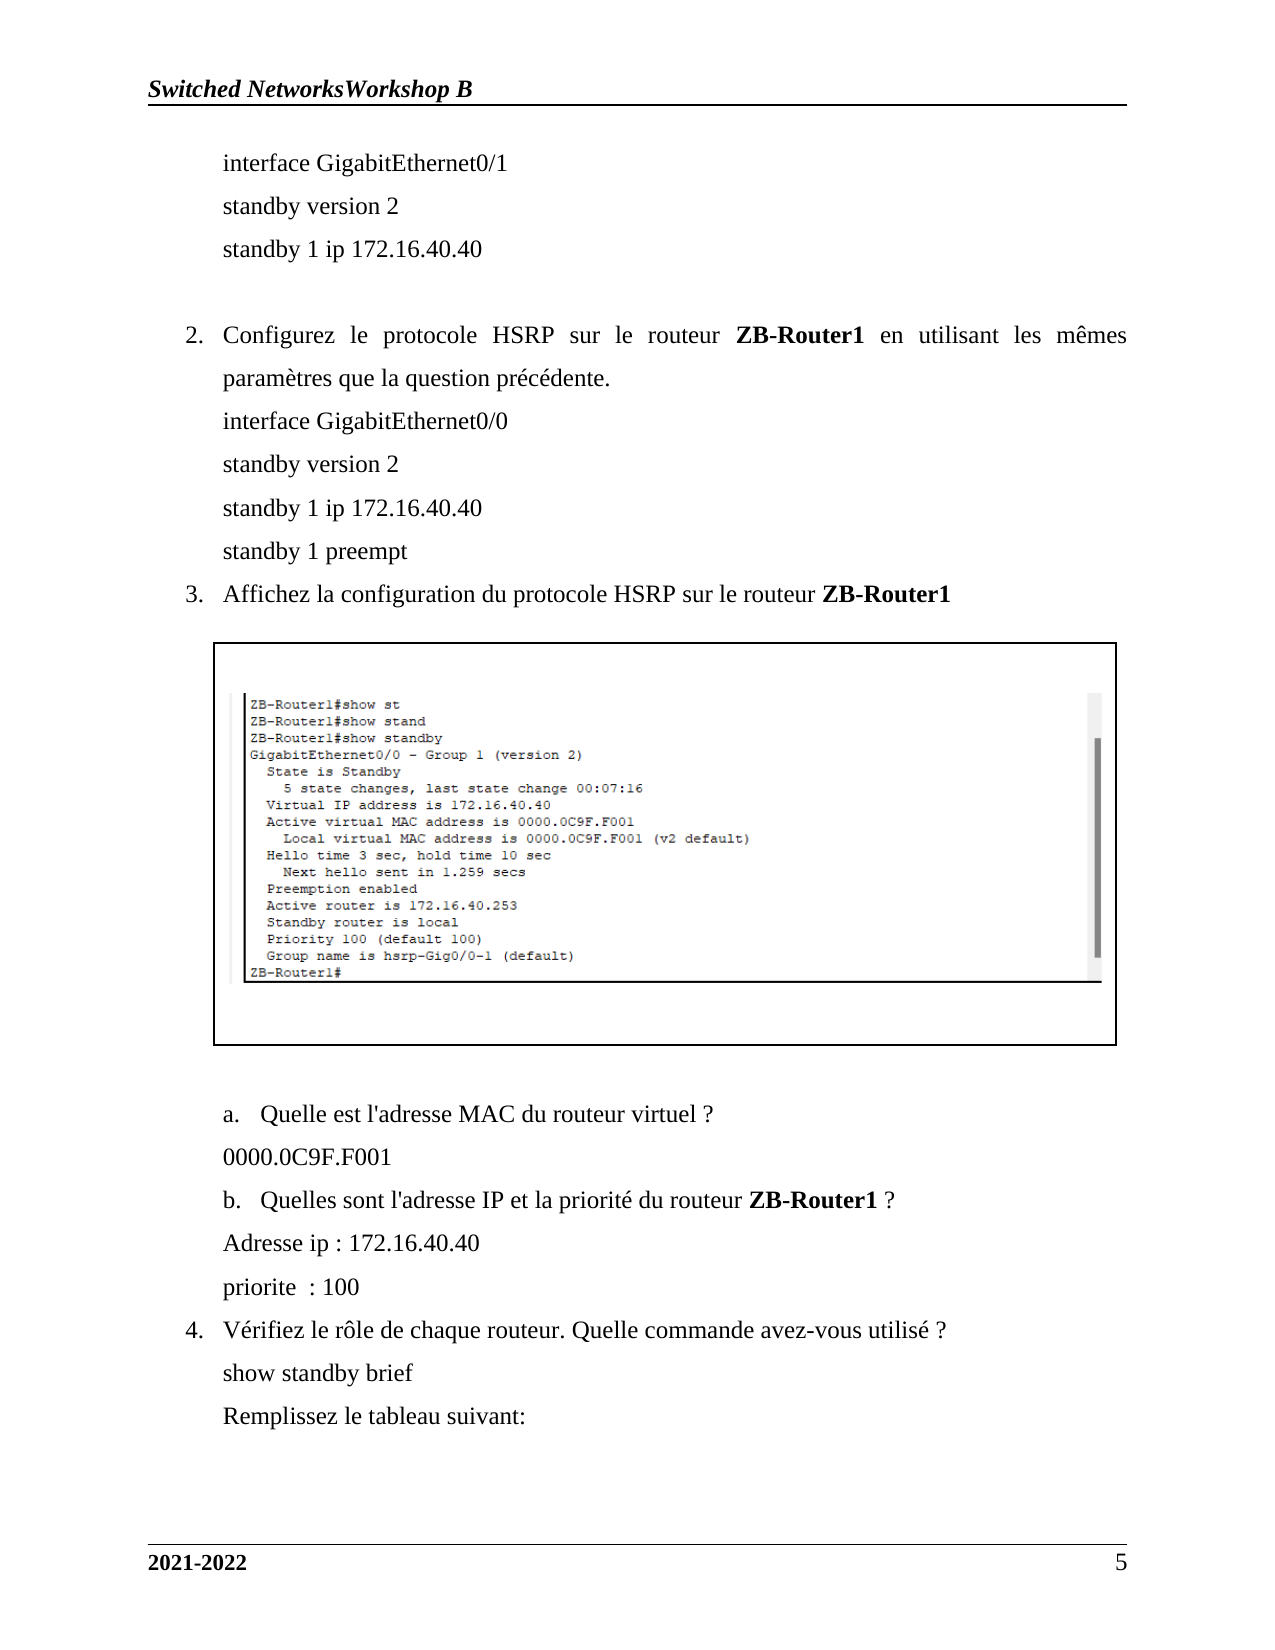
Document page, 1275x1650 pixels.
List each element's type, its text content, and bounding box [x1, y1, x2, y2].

list Quelle est l'adresse MAC du routeur virtuel ? [223, 1099, 1127, 1128]
text Remplissez le tableau suivant: [223, 1401, 1127, 1430]
text Adresse ip : 172.16.40.40 priorite : 100 [223, 1228, 1127, 1300]
text interface GigabitEthernet0/1 [223, 148, 1127, 176]
text interface GigabitEthernet0/0 [223, 406, 1127, 435]
list Configurez le protocole HSRP sur le routeur ZB-Router1 en utilisant les mêmes paramètres que la question précédente. [185, 320, 1127, 392]
list Vérifiez le rôle de chaque routeur. Quelle commande avez-vous utilisé ? [185, 1315, 1127, 1343]
picture [229, 693, 1102, 984]
text standby version 2 [223, 191, 1127, 219]
list Affichez la configuration du protocole HSRP sur le routeur ZB-Router1 [185, 579, 1127, 608]
text standby version 2 [223, 449, 1127, 478]
text standby 1 ip 172.16.40.40 [223, 234, 1127, 263]
text standby 1 preempt [223, 536, 1127, 564]
text 0000.0C9F.F001 [223, 1142, 1127, 1171]
list Quelles sont l'adresse IP et la priorité du routeur ZB-Router1 ? [223, 1185, 1127, 1214]
text show standby brief [223, 1358, 1127, 1387]
text standby 1 ip 172.16.40.40 [223, 493, 1127, 521]
